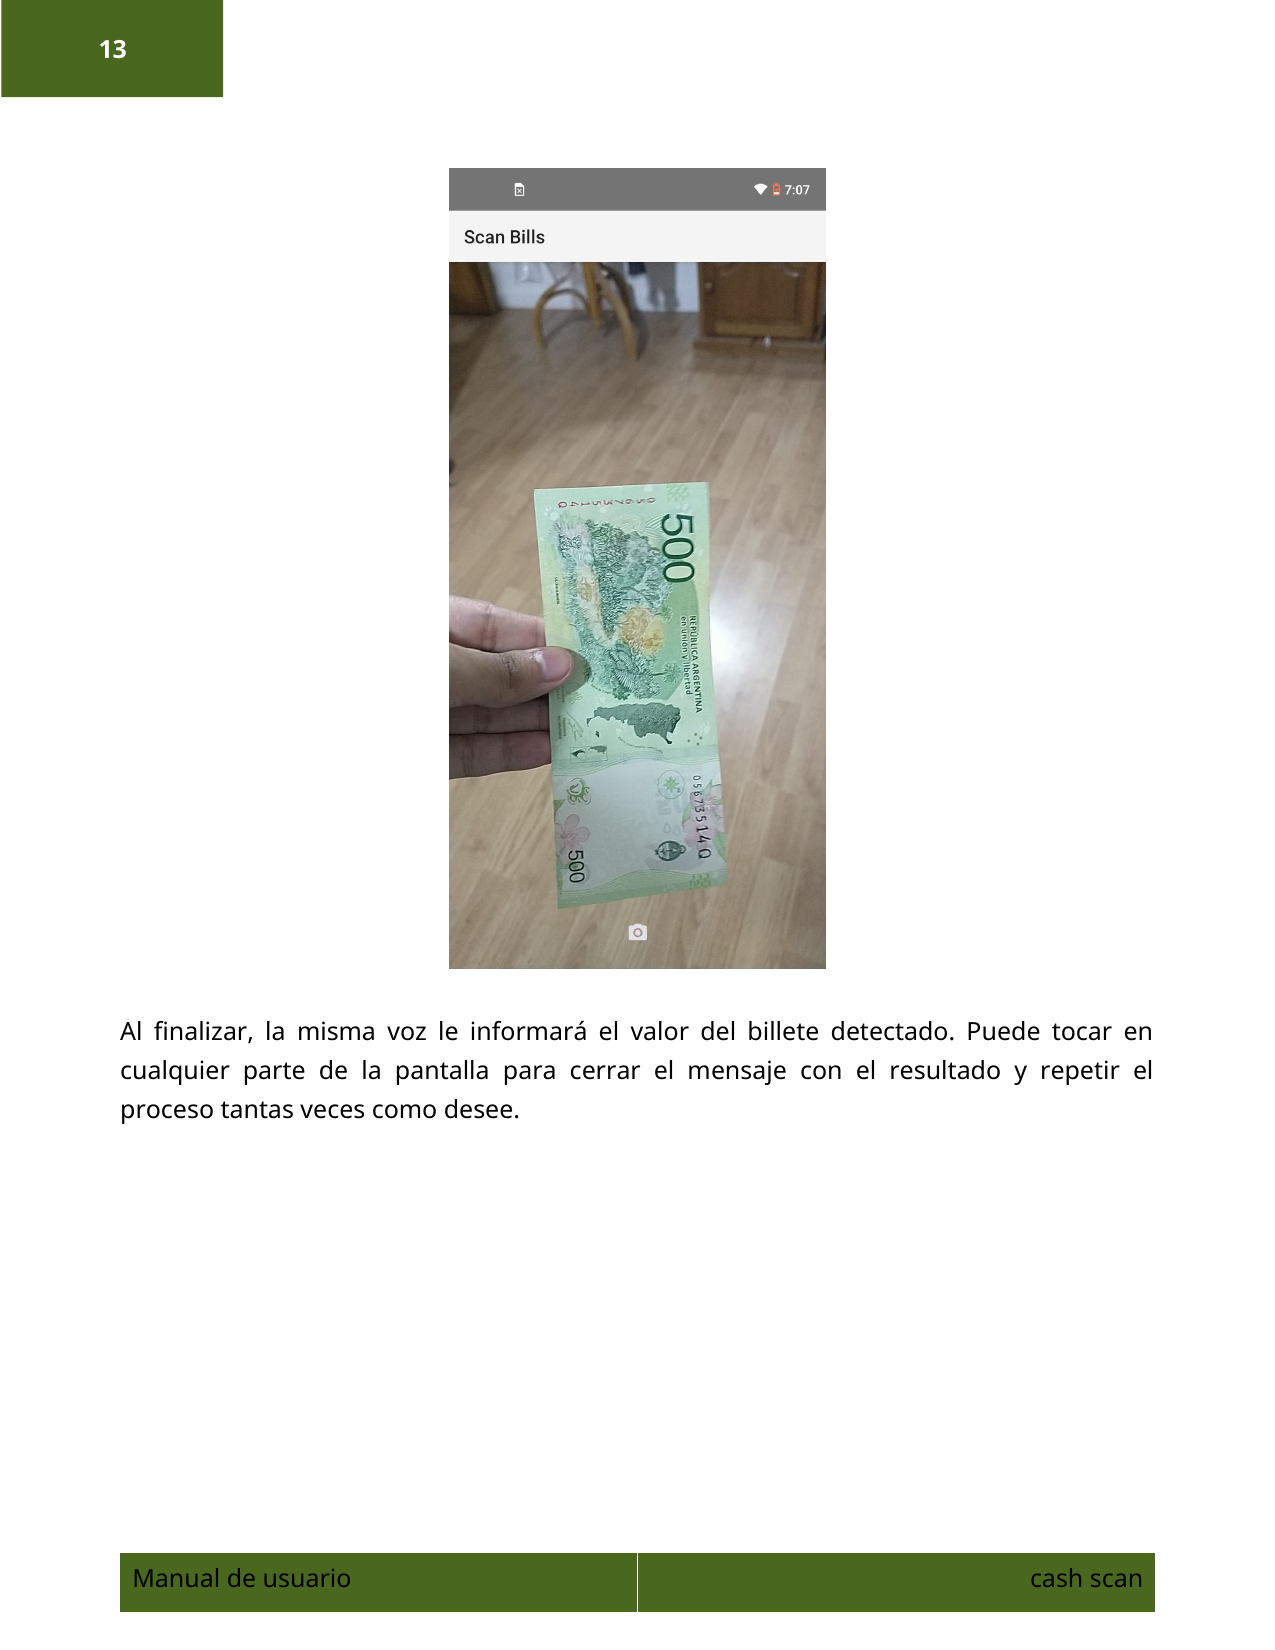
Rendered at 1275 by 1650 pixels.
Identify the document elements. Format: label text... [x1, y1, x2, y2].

text Al finalizar, la misma voz le informará el valor del billete detectado. Puede tocar en cualquier parte de la pantalla para cerrar el mensaje con el resultado y repetir el proceso tantas veces como desee. [120, 1013, 1155, 1126]
picture [449, 168, 826, 969]
